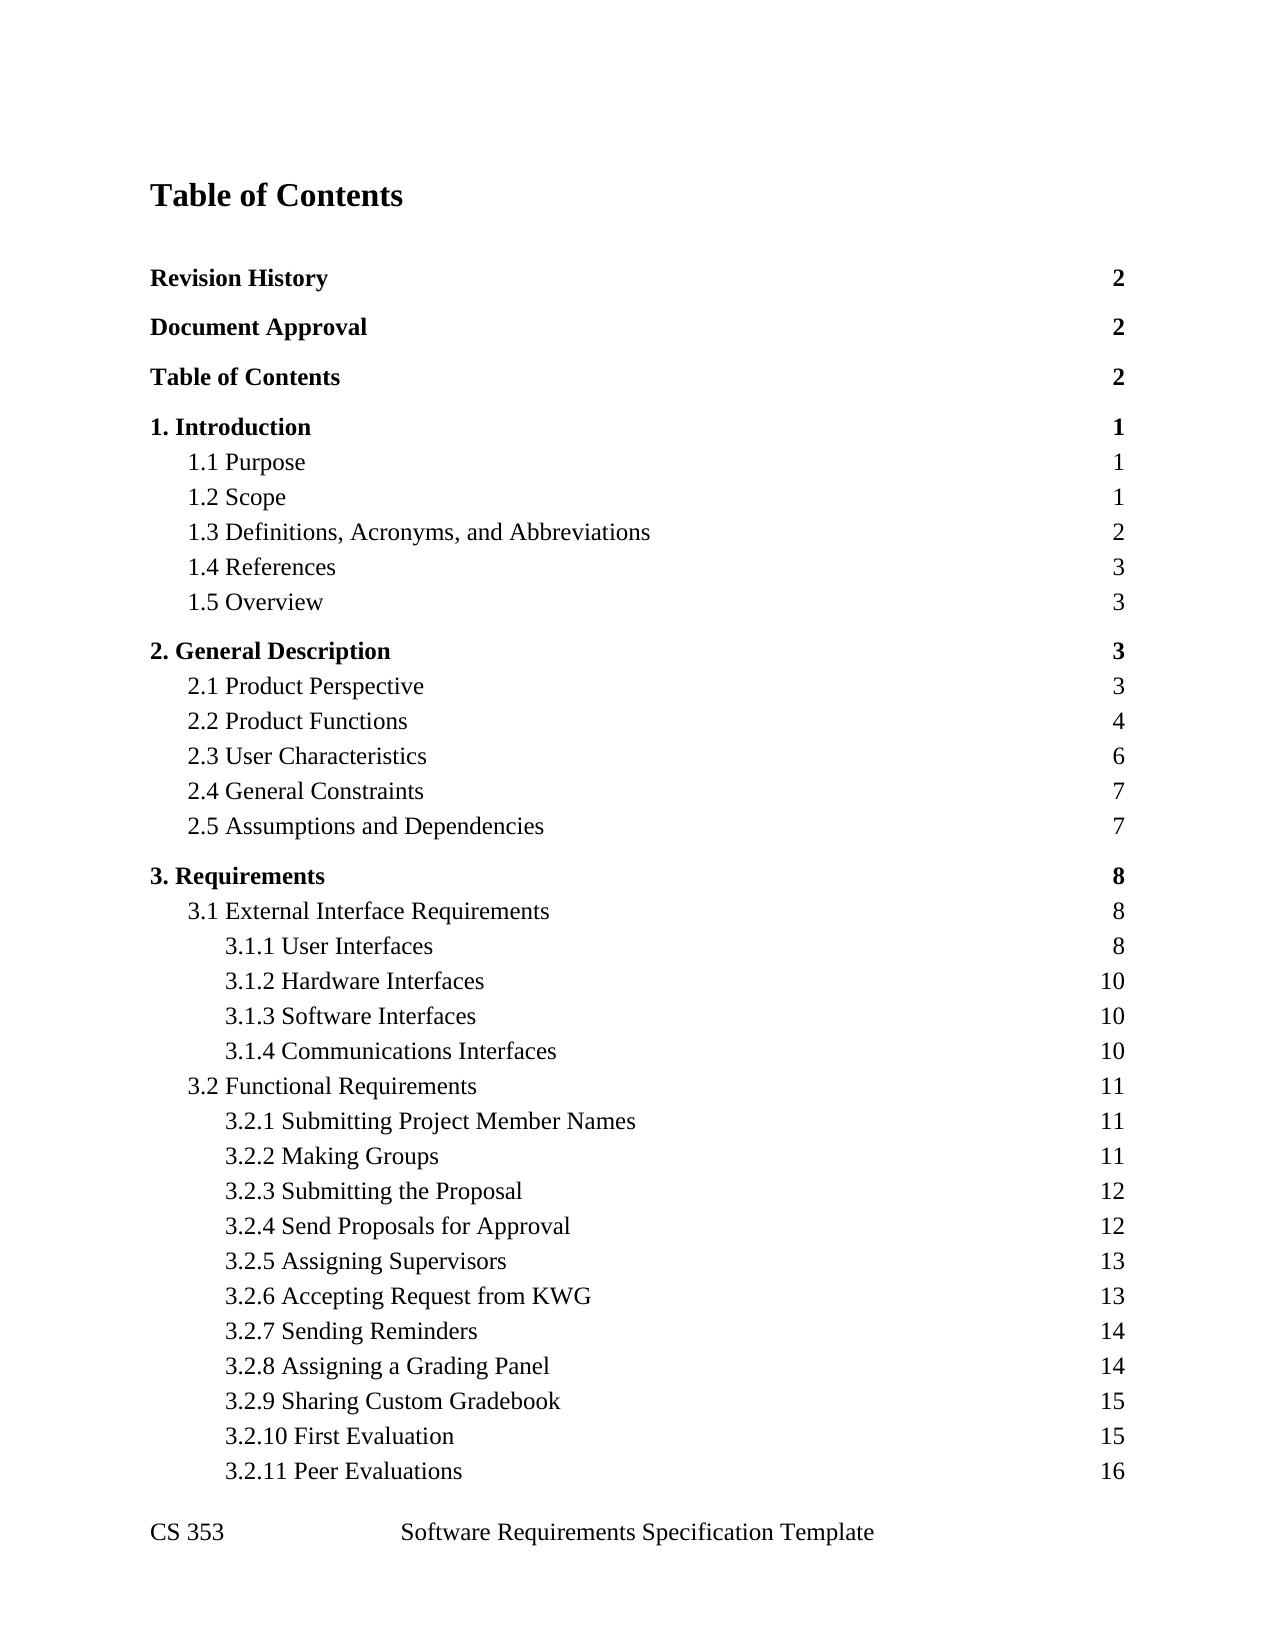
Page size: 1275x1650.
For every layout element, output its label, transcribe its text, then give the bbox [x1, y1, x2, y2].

subtitle Table of Contents [150, 175, 1125, 213]
